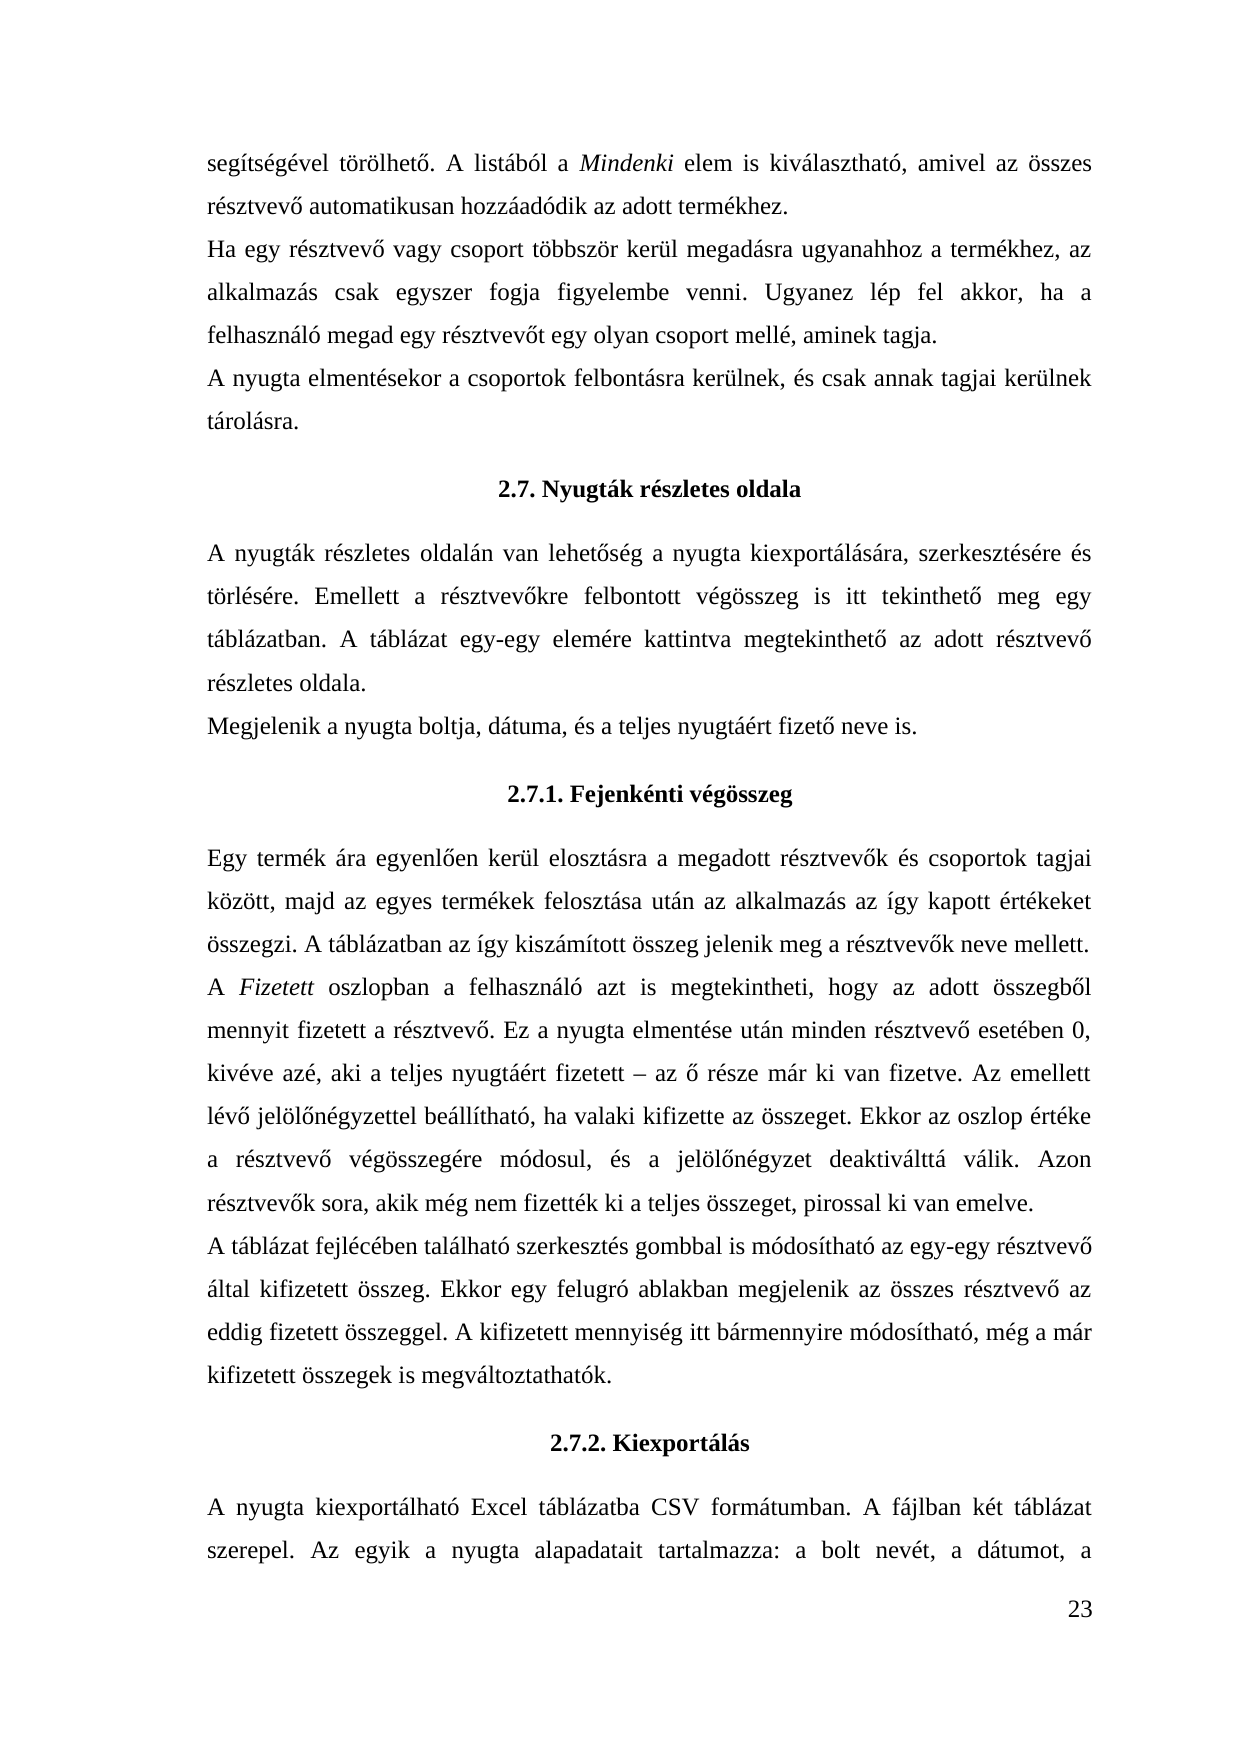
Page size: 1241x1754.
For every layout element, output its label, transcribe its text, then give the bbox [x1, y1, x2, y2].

text Ha egy résztvevő vagy csoport többször kerül megadásra ugyanahhoz a termékhez, az alkalmazás csak egyszer fogja figyelembe venni. Ugyanez lép fel akkor, ha a felhasználó megad egy résztvevőt egy olyan csoport mellé, aminek tagja. [207, 234, 1092, 349]
subtitle 2.7.2. Kiexportálás [207, 1428, 1092, 1457]
text A nyugta elmentésekor a csoportok felbontásra kerülnek, és csak annak tagjai kerülnek tárolásra. [207, 363, 1092, 435]
text A nyugták részletes oldalán van lehetőség a nyugta kiexportálására, szerkesztésére és törlésére. Emellett a résztvevőkre felbontott végösszeg is itt tekinthető meg egy táblázatban. A táblázat egy-egy elemére kattintva megtekinthető az adott résztvevő részletes oldala. [207, 538, 1092, 696]
subtitle 2.7.1. Fejenkénti végösszeg [207, 779, 1092, 808]
subtitle 2.7. Nyugták részletes oldala [207, 474, 1092, 503]
text Megjelenik a nyugta boltja, dátuma, és a teljes nyugtáért fizető neve is. [207, 711, 1092, 739]
text Egy termék ára egyenlően kerül elosztásra a megadott résztvevők és csoportok tagjai között, majd az egyes termékek felosztása után az alkalmazás az így kapott értékeket összegzi. A táblázatban az így kiszámított összeg jelenik meg a résztvevők neve mellett. [207, 843, 1092, 958]
text A táblázat fejlécében található szerkesztés gombbal is módosítható az egy-egy résztvevő által kifizetett összeg. Ekkor egy felugró ablakban megjelenik az összes résztvevő az eddig fizetett összeggel. A kifizetett mennyiség itt bármennyire módosítható, még a már kifizetett összegek is megváltoztathatók. [207, 1231, 1092, 1389]
text A Fizetett oszlopban a felhasználó azt is megtekintheti, hogy az adott összegből mennyit fizetett a résztvevő. Ez a nyugta elmentése után minden résztvevő esetében 0, kivéve azé, aki a teljes nyugtáért fizetett – az ő része már ki van fizetve. Az emellett lévő jelölőnégyzettel beállítható, ha valaki kifizette az összeget. Ekkor az oszlop értéke a résztvevő végösszegére módosul, és a jelölőnégyzet deaktiválttá válik. Azon résztvevők sora, akik még nem fizették ki a teljes összeget, pirossal ki van emelve. [207, 972, 1092, 1216]
